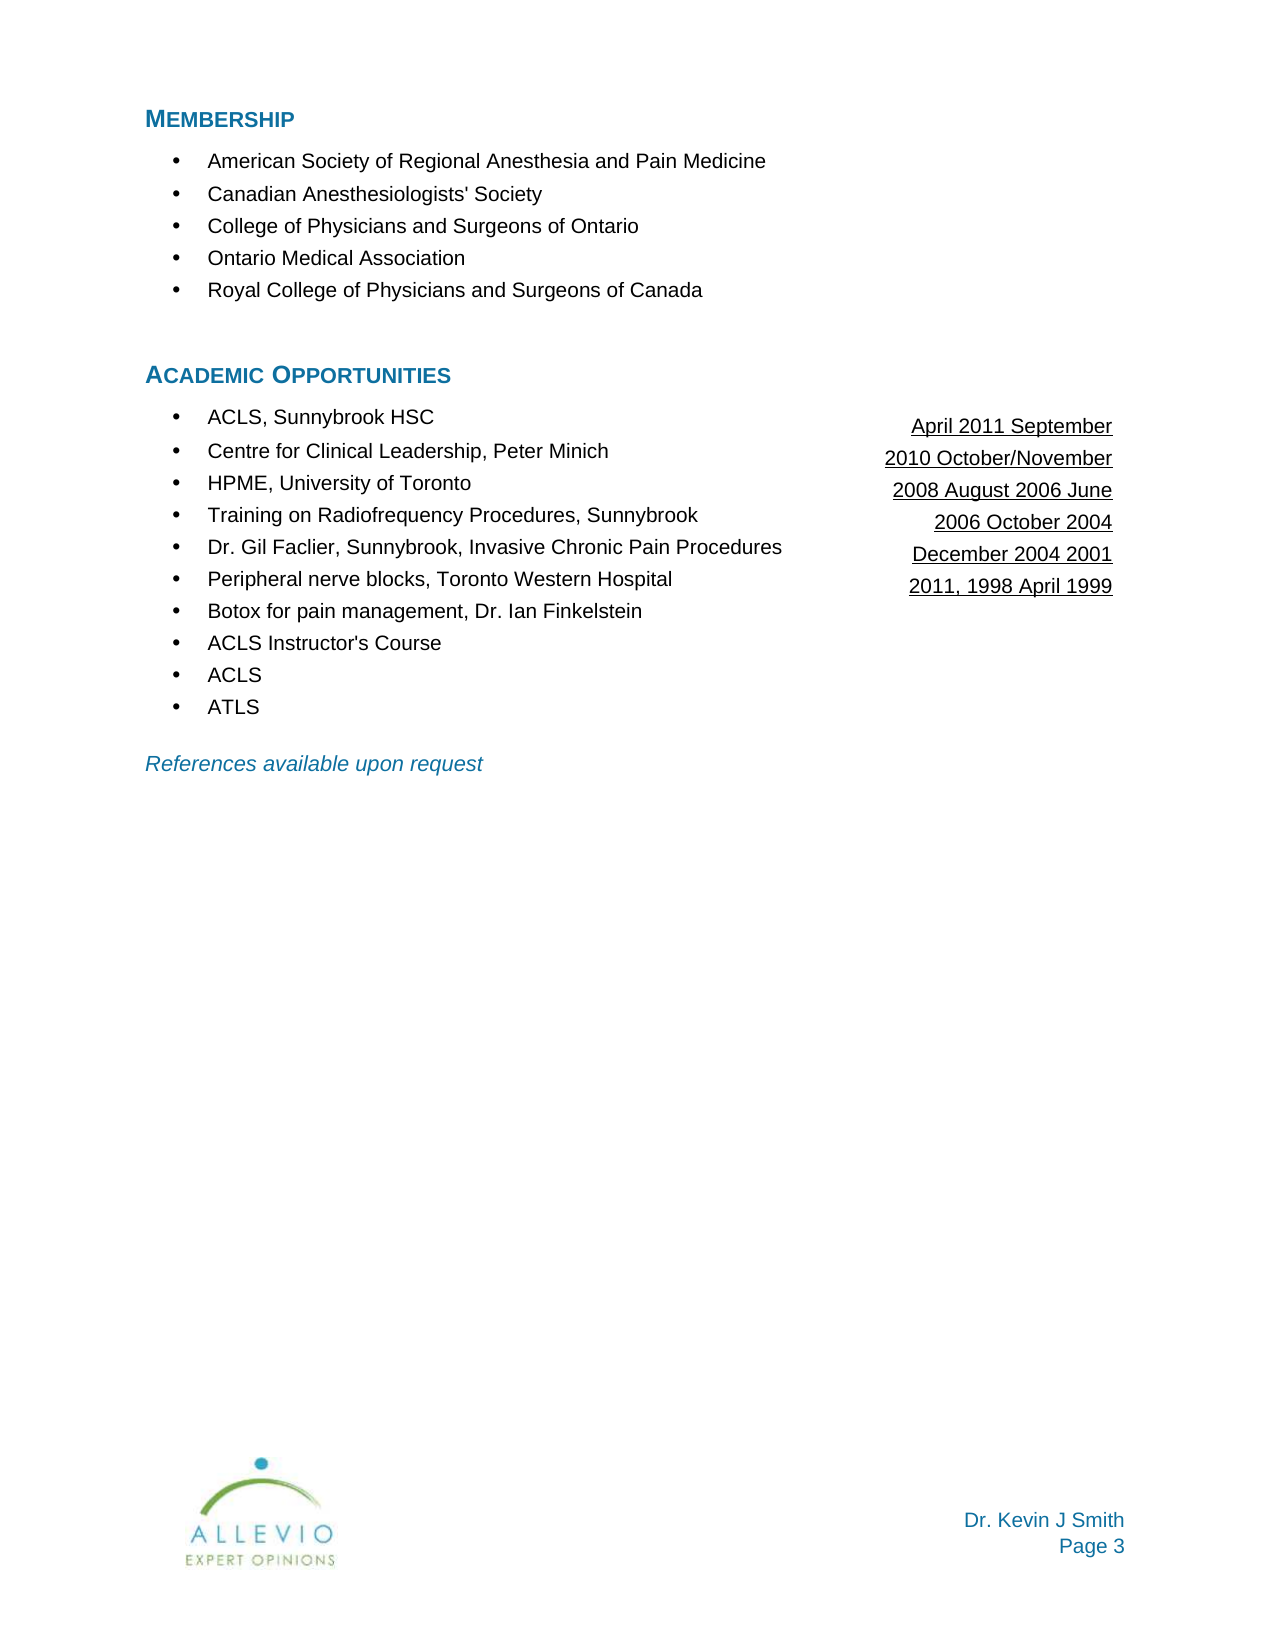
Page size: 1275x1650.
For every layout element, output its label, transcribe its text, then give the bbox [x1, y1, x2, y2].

list ACLS Instructor's Course [172, 625, 1134, 657]
list Training on Radiofrequency Procedures, Sunnybrook [172, 497, 1134, 529]
text Membership [145, 103, 1134, 133]
list College of Physicians and Surgeons of Ontario [172, 208, 1134, 240]
list ACLS [172, 657, 1134, 689]
list Botox for pain management, Dr. Ian Finkelstein [172, 593, 1134, 625]
picture [185, 1457, 338, 1570]
list ACLS, Sunnybrook HSC [172, 406, 1134, 429]
list Canadian Anesthesiologists' Society [172, 176, 1134, 208]
list Dr. Gil Faclier, Sunnybrook, Invasive Chronic Pain Procedures [172, 529, 1134, 561]
list American Society of Regional Anesthesia and Pain Medicine [172, 149, 1134, 173]
text References available upon request [145, 752, 1134, 776]
list Royal College of Physicians and Surgeons of Canada [172, 272, 1134, 304]
list Ontario Medical Association [172, 240, 1134, 272]
text Academic Opportunities [145, 360, 1134, 390]
list HPME, University of Toronto [172, 465, 1134, 497]
list Centre for Clinical Leadership, Peter Minich [172, 433, 1134, 465]
list ATLS [172, 689, 1134, 721]
list Peripheral nerve blocks, Toronto Western Hospital [172, 561, 1134, 593]
